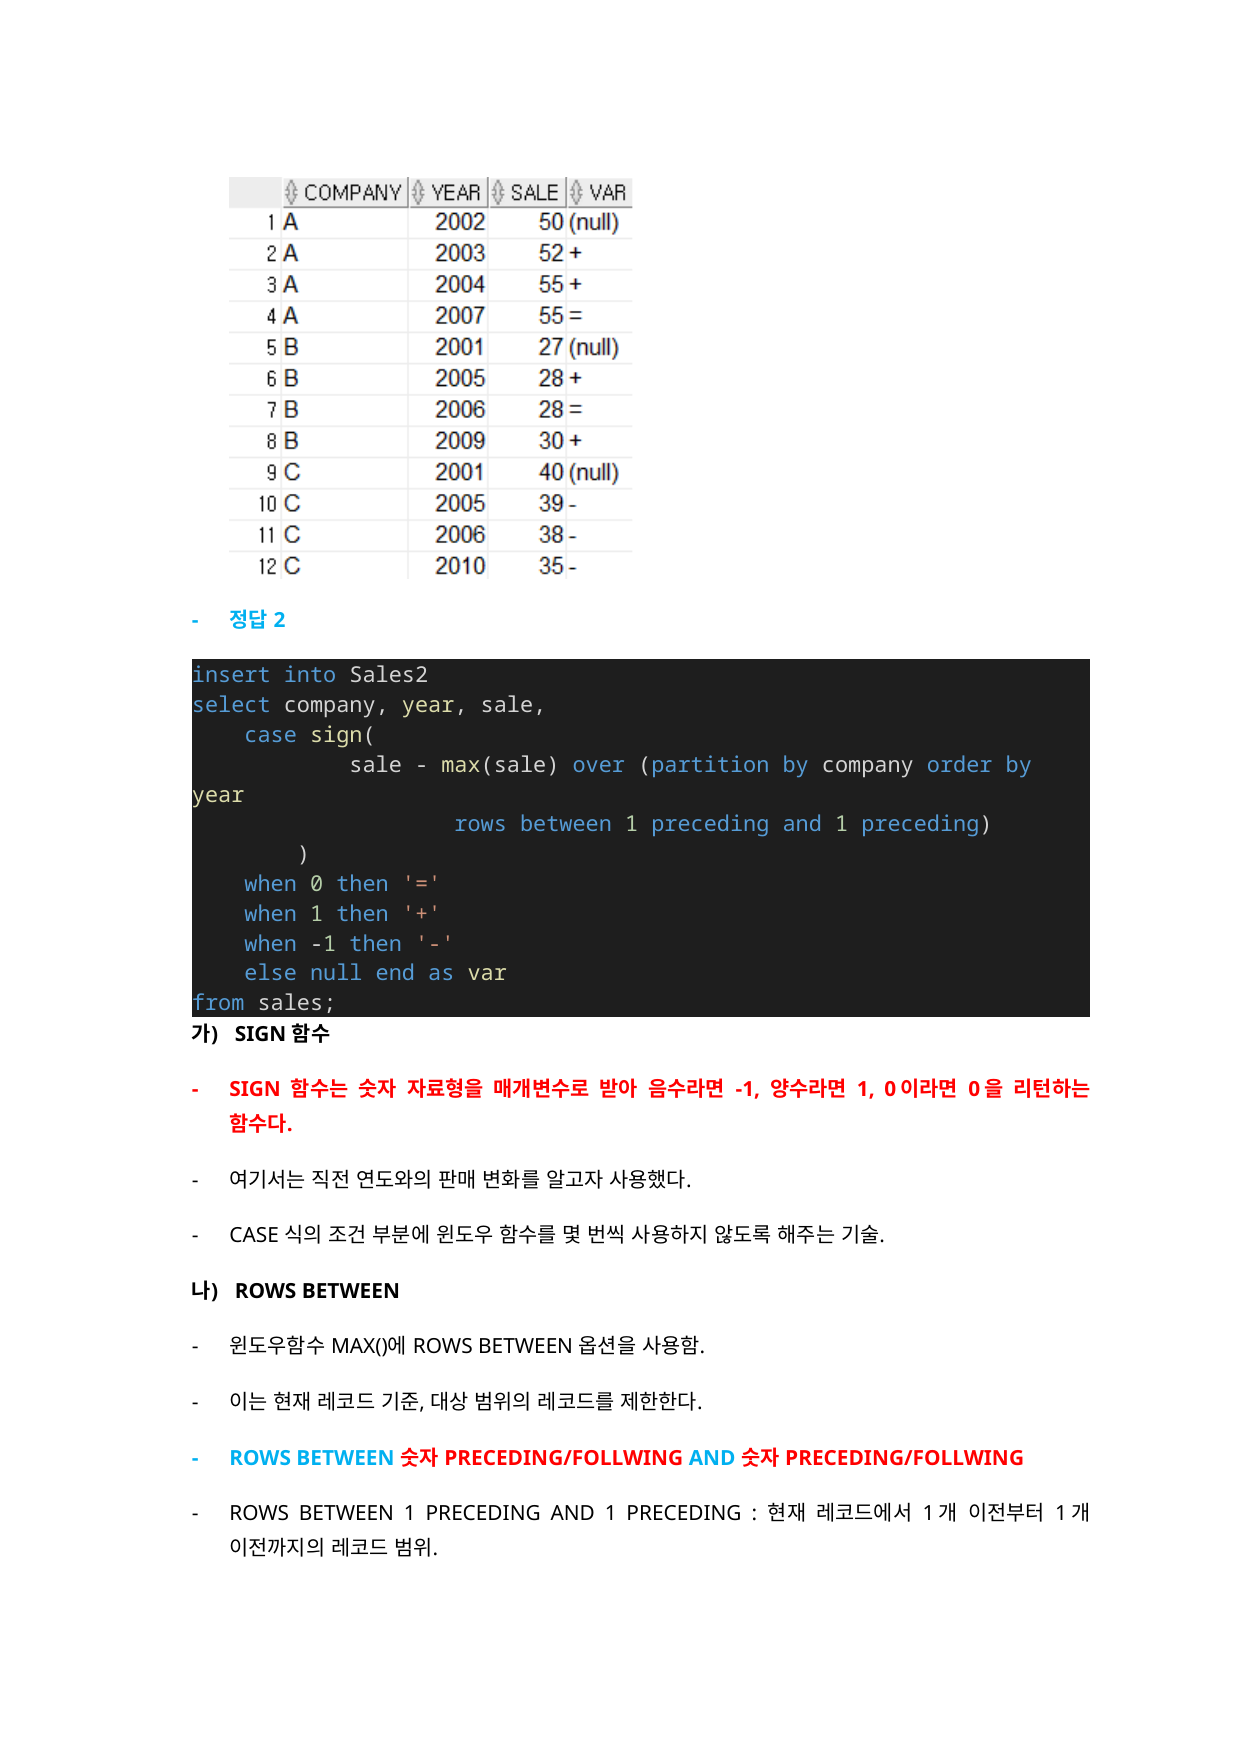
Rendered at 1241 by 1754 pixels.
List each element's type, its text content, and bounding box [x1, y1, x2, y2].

text case sign( [192, 719, 1090, 749]
list ROWS BETWEEN 1 PRECEDING AND 1 PRECEDING : 현재 레코드에서 1개 이전부터 1개 이전까지의 레코드 범위. [192, 1497, 1090, 1562]
list 여기서는 직전 연도와의 판매 변화를 알고자 사용했다. [192, 1163, 1090, 1193]
text when 0 then '=' [192, 868, 1090, 898]
text insert into Sales2 [192, 659, 1090, 689]
text ) [192, 838, 1090, 868]
list ROWS BETWEEN [192, 1274, 1090, 1304]
text else null end as var [192, 957, 1090, 987]
list 이는 현재 레코드 기준, 대상 범위의 레코드를 제한한다. [192, 1385, 1090, 1416]
list SIGN 함수 [192, 1017, 1090, 1047]
list 정답 2 [192, 604, 1090, 634]
text sale - max(sale) over (partition by company order by year [192, 749, 1090, 808]
list ROWS BETWEEN 숫자 PRECEDING/FOLLWING AND 숫자 PRECEDING/FOLLWING [192, 1441, 1090, 1471]
list CASE 식의 조건 부분에 윈도우 함수를 몇 번씩 사용하지 않도록 해주는 기술. [192, 1218, 1090, 1249]
picture [229, 177, 633, 579]
text when 1 then '+' [192, 898, 1090, 927]
list SIGN 함수는 숫자 자료형을 매개변수로 받아 음수라면 -1, 양수라면 1, 0이라면 0을 리턴하는 함수다. [192, 1072, 1090, 1138]
text select company, year, sale, [192, 689, 1090, 719]
text rows between 1 preceding and 1 preceding) [192, 808, 1090, 838]
list 윈도우함수 MAX()에 ROWS BETWEEN 옵션을 사용함. [192, 1330, 1090, 1360]
text when -1 then '-' [192, 927, 1090, 957]
text from sales; [192, 987, 1090, 1017]
